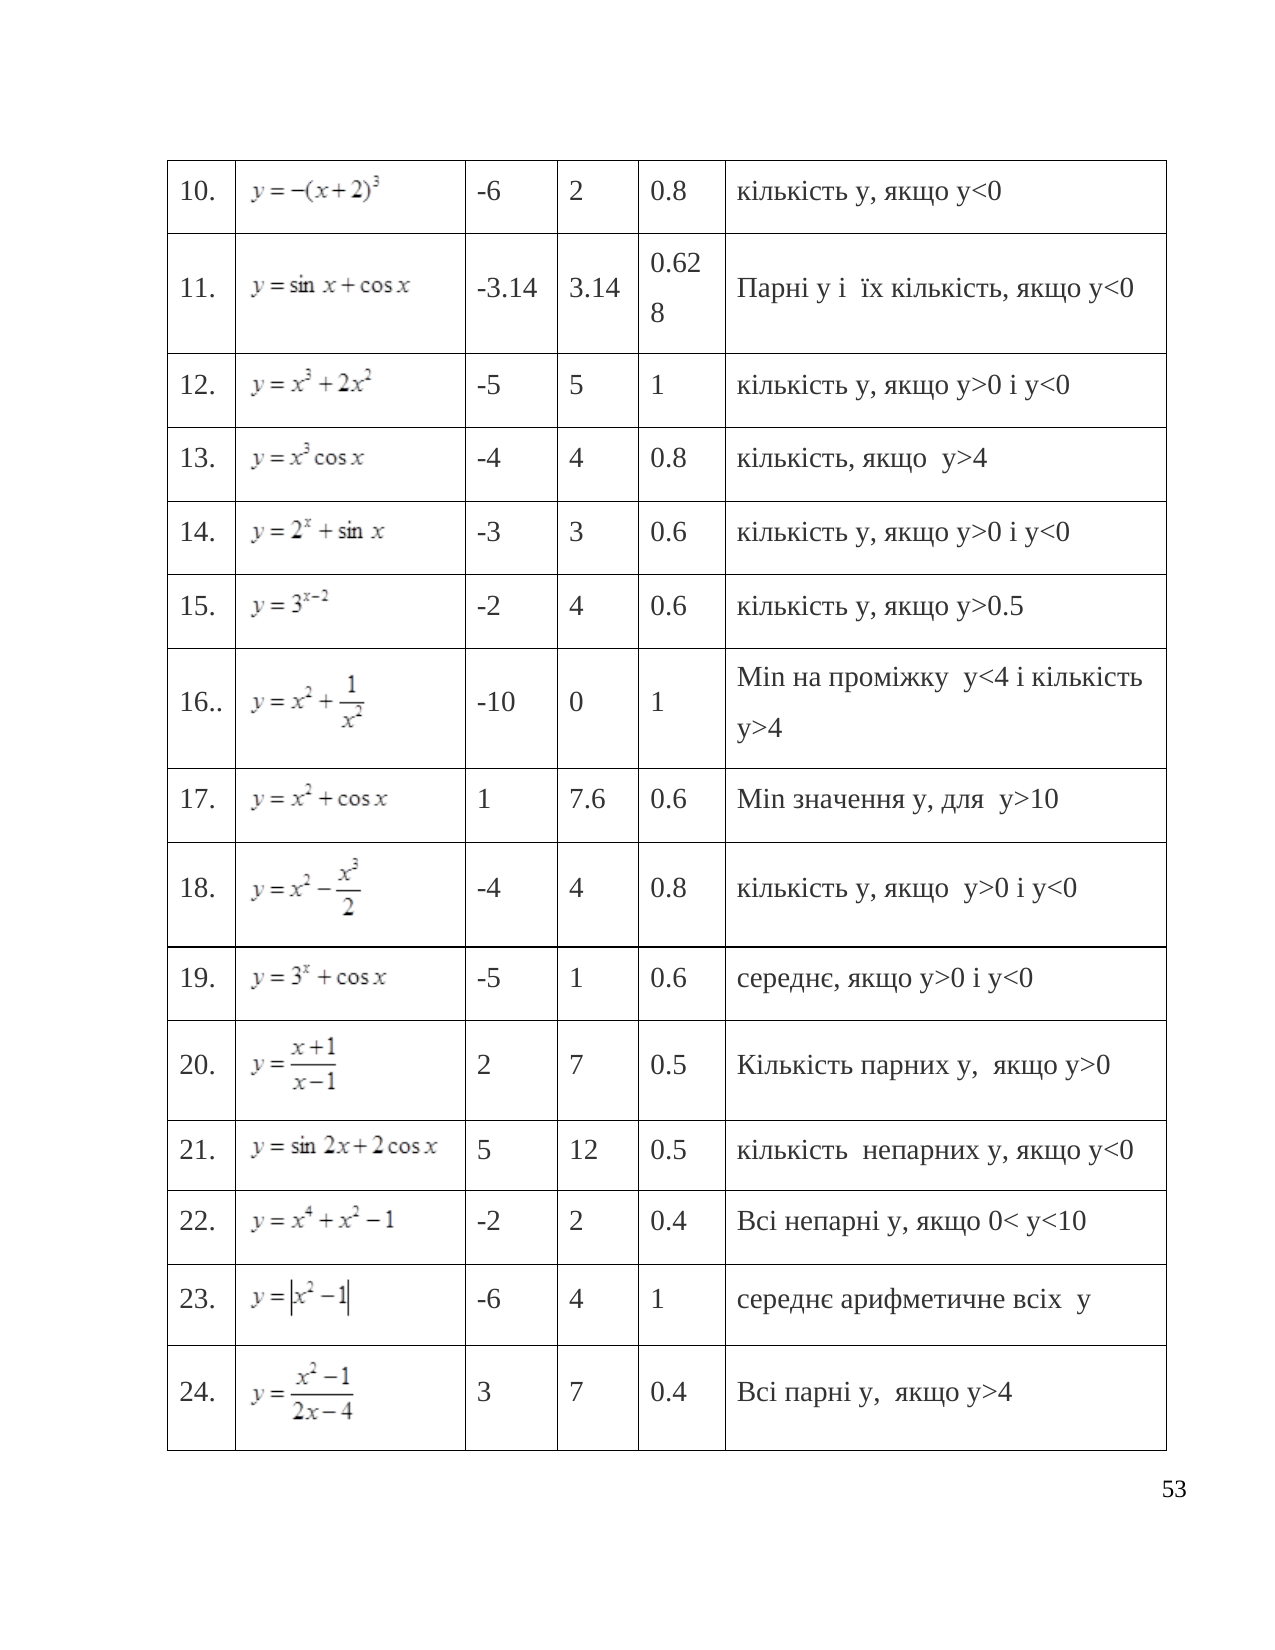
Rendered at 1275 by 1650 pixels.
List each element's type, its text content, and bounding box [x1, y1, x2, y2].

picture [247, 1275, 354, 1321]
table_cell [236, 1346, 465, 1450]
table_cell -3.14 [466, 234, 557, 353]
table_cell Min значення у, для у>10 [726, 769, 1166, 842]
table_cell 5 [466, 1121, 557, 1190]
table_cell [236, 161, 465, 233]
table_cell 12 [558, 1121, 638, 1190]
table_cell 24. [168, 1346, 235, 1450]
table_cell кількість непарних у, якщо у<0 [726, 1121, 1166, 1190]
picture [247, 270, 412, 304]
table_cell 2 [466, 1021, 557, 1120]
table_cell Парні y і їх кількість, якщо у<0 [726, 234, 1166, 353]
table_cell 0.6 [639, 502, 725, 574]
table_cell 1 [639, 649, 725, 768]
table_cell 7.6 [558, 769, 638, 842]
table_cell Всі непарні у, якщо 0< у<10 [726, 1191, 1166, 1264]
table_cell 3.14 [558, 234, 638, 353]
picture [247, 585, 333, 624]
table_cell [236, 354, 465, 427]
table_cell 16.. [168, 649, 235, 768]
table_cell 0.5 [639, 1021, 725, 1120]
table_cell 0 [558, 649, 638, 768]
table_cell Кількість парних у, якщо у>0 [726, 1021, 1166, 1120]
table_cell 0.6 [639, 948, 725, 1020]
table_cell 4 [558, 575, 638, 648]
table_cell -4 [466, 843, 557, 946]
table_cell [236, 948, 465, 1020]
table_cell кількість, якщо у>4 [726, 428, 1166, 501]
table_cell середнє, якщо у>0 і у<0 [726, 948, 1166, 1020]
table_cell -10 [466, 649, 557, 768]
table_cell 2 [558, 1191, 638, 1264]
table_cell 18. [168, 843, 235, 946]
table_cell кількість у, якщо у<0 [726, 161, 1166, 233]
table_cell 20. [168, 1021, 235, 1120]
table_cell -5 [466, 354, 557, 427]
table_cell кількість у, якщо у>0 і у<0 [726, 502, 1166, 574]
table_cell -3 [466, 502, 557, 574]
table_cell 17. [168, 769, 235, 842]
table_cell 1 [466, 769, 557, 842]
table_cell 0.8 [639, 843, 725, 946]
table_cell 3 [558, 502, 638, 574]
table_cell 7 [558, 1021, 638, 1120]
table_cell -6 [466, 1265, 557, 1345]
table_cell 3 [466, 1346, 557, 1450]
table_cell -5 [466, 948, 557, 1020]
picture [247, 1201, 398, 1239]
table_cell 0.8 [639, 428, 725, 501]
table_cell 10. [168, 161, 235, 233]
table_cell 1 [558, 948, 638, 1020]
picture [247, 512, 388, 550]
table_cell [236, 234, 465, 353]
table_cell 12. [168, 354, 235, 427]
table_cell [236, 502, 465, 574]
table_cell 22. [168, 1191, 235, 1264]
picture [247, 957, 390, 996]
table_cell 23. [168, 1265, 235, 1345]
table_cell 11. [168, 234, 235, 353]
table_cell -2 [466, 575, 557, 648]
picture [247, 364, 377, 403]
picture [247, 438, 366, 476]
table_cell 19. [168, 948, 235, 1020]
table_cell 4 [558, 843, 638, 946]
table_cell 0.6 [639, 575, 725, 648]
table_cell середнє арифметичне всіх у [726, 1265, 1166, 1345]
table_cell [236, 769, 465, 842]
table_cell [236, 1265, 465, 1345]
table_cell -6 [466, 161, 557, 233]
table_cell [236, 1191, 465, 1264]
table_cell Min на проміжку у<4 і кількість у>4 [726, 649, 1166, 768]
table_cell 0.4 [639, 1191, 725, 1264]
table_cell 1 [639, 1265, 725, 1345]
picture [247, 779, 391, 817]
table_cell 5 [558, 354, 638, 427]
picture [247, 1356, 360, 1426]
table_cell 4 [558, 428, 638, 501]
table_cell [236, 1021, 465, 1120]
picture [247, 853, 366, 922]
table_cell 2 [558, 161, 638, 233]
picture [247, 669, 371, 734]
table_cell -2 [466, 1191, 557, 1264]
table_cell 0.8 [639, 161, 725, 233]
table_cell 13. [168, 428, 235, 501]
table_cell -4 [466, 428, 557, 501]
table_cell 0.4 [639, 1346, 725, 1450]
picture [247, 171, 383, 209]
table_cell 4 [558, 1265, 638, 1345]
table_cell [236, 843, 465, 946]
table_cell 0.628 [639, 234, 725, 353]
table_cell [236, 1121, 465, 1190]
table_cell 0.6 [639, 769, 725, 842]
table_cell 7 [558, 1346, 638, 1450]
table_cell кількість у, якщо у>0 і у<0 [726, 354, 1166, 427]
table_cell Всі парні у, якщо у>4 [726, 1346, 1166, 1450]
table_cell 15. [168, 575, 235, 648]
table_cell кількість у, якщо у>0 і у<0 [726, 843, 1166, 946]
table_cell [236, 649, 465, 768]
table_cell 0.5 [639, 1121, 725, 1190]
picture [247, 1132, 441, 1165]
table_cell 14. [168, 502, 235, 574]
table_cell [236, 428, 465, 501]
table_cell 21. [168, 1121, 235, 1190]
table_cell кількість у, якщо у>0.5 [726, 575, 1166, 648]
table_cell [236, 575, 465, 648]
picture [247, 1031, 341, 1096]
table_cell 1 [639, 354, 725, 427]
